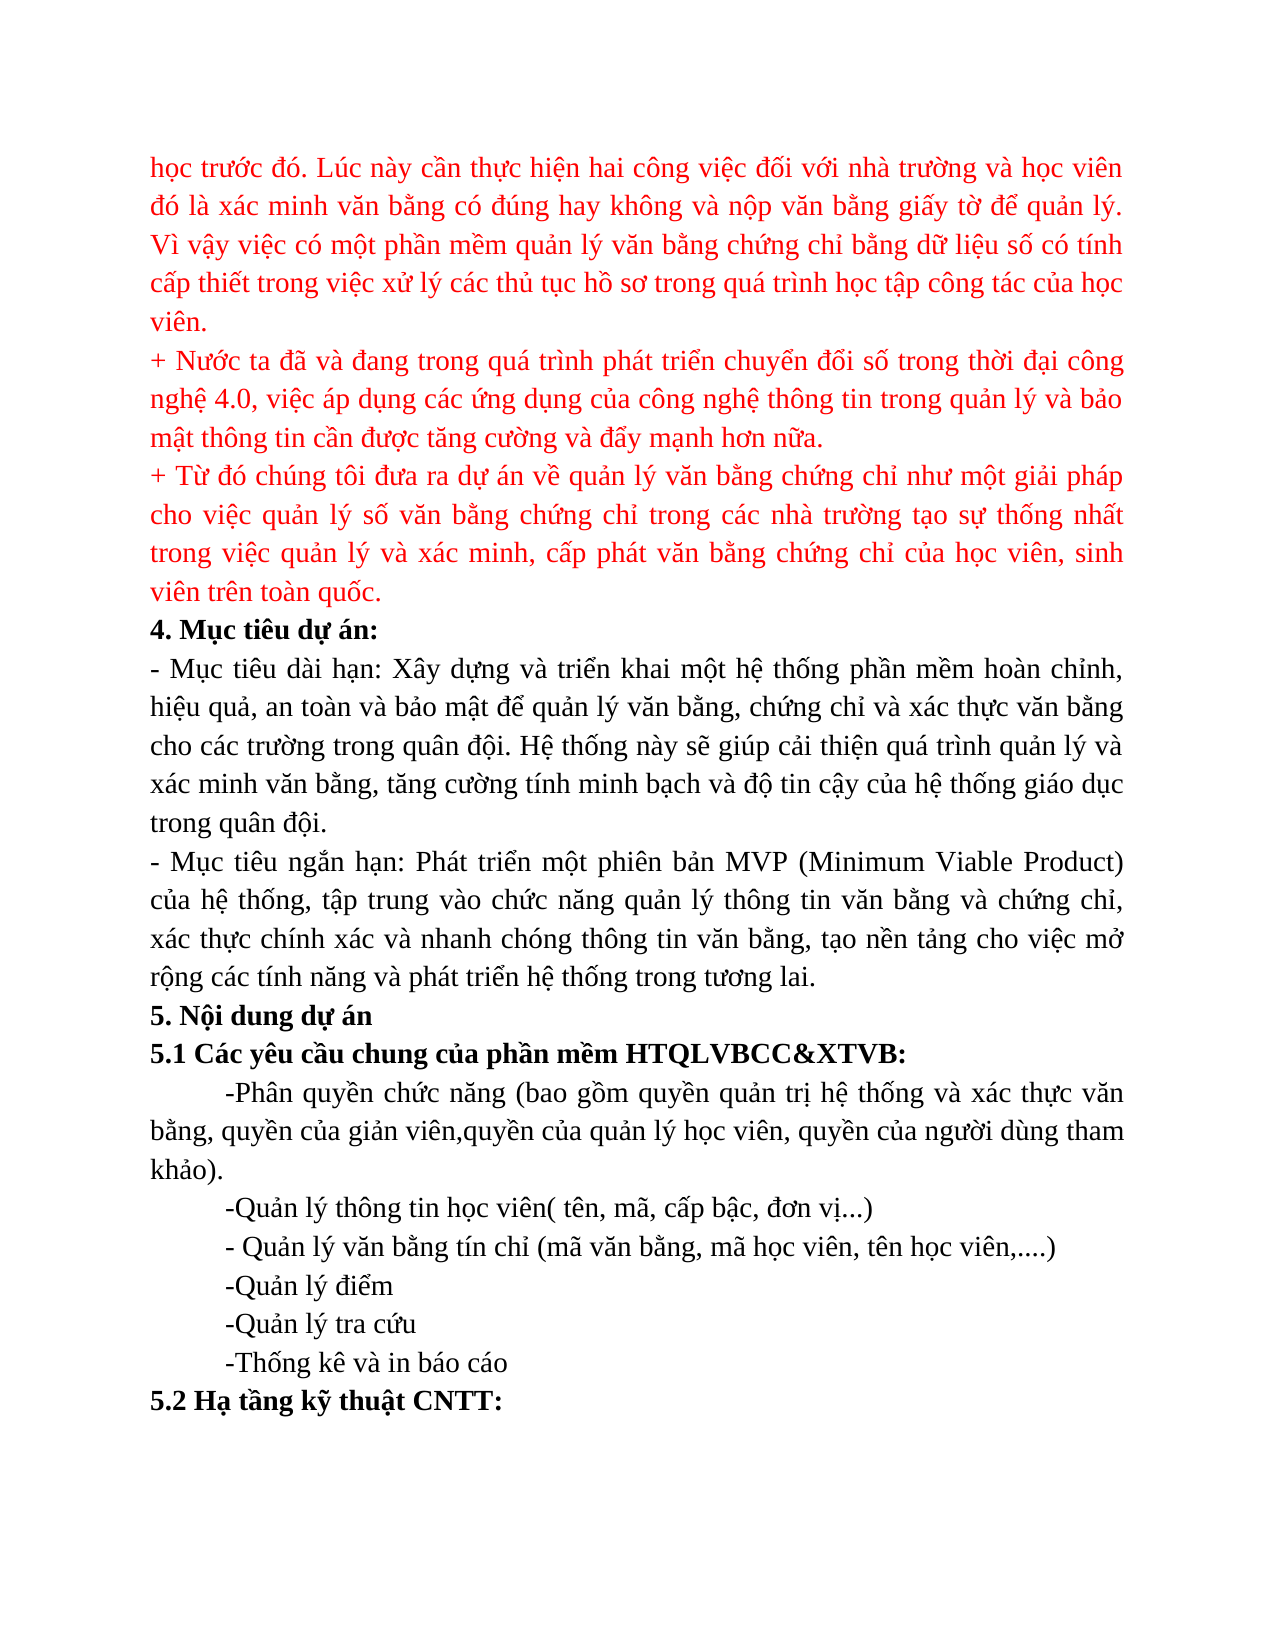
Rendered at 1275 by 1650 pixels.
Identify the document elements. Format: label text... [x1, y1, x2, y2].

text -Quản lý tra cứu [150, 1306, 1125, 1340]
text -Phân quyền chức năng (bao gồm quyền quản trị hệ thống và xác thực văn bằng, quyền của giản viên,quyền của quản lý học viên, quyền của người dùng tham khảo). [150, 1075, 1125, 1186]
text - Quản lý văn bằng tín chỉ (mã văn bằng, mã học viên, tên học viên,....) [150, 1229, 1125, 1263]
text -Quản lý thông tin học viên( tên, mã, cấp bậc, đơn vị...) [150, 1191, 1125, 1224]
text -Thống kê và in báo cáo [150, 1345, 1125, 1378]
text 5.2 Hạ tầng kỹ thuật CNTT: [150, 1383, 1125, 1417]
text + Từ đó chúng tôi đưa ra dự án về quản lý văn bằng chứng chỉ như một giải pháp cho việc quản lý số văn bằng chứng chỉ trong các nhà trường tạo sự thống nhất trong việc quản lý và xác minh, cấp phát văn bằng chứng chỉ của học viên, sinh viên trên toàn quốc. [150, 458, 1125, 607]
text - Mục tiêu ngắn hạn: Phát triển một phiên bản MVP (Minimum Viable Product) của hệ thống, tập trung vào chức năng quản lý thông tin văn bằng và chứng chỉ, xác thực chính xác và nhanh chóng thông tin văn bằng, tạo nền tảng cho việc mở rộng các tính năng và phát triển hệ thống trong tương lai. [150, 844, 1125, 993]
text - Mục tiêu dài hạn: Xây dựng và triển khai một hệ thống phần mềm hoàn chỉnh, hiệu quả, an toàn và bảo mật để quản lý văn bằng, chứng chỉ và xác thực văn bằng cho các trường trong quân đội. Hệ thống này sẽ giúp cải thiện quá trình quản lý và xác minh văn bằng, tăng cường tính minh bạch và độ tin cậy của hệ thống giáo dục trong quân đội. [150, 651, 1125, 839]
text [150, 150, 1125, 338]
text -Quản lý điểm [150, 1268, 1125, 1301]
text 5.1 Các yêu cầu chung của phần mềm HTQLVBCC&XTVB: [150, 1036, 1125, 1070]
text + Nước ta đã và đang trong quá trình phát triển chuyển đổi số trong thời đại công nghệ 4.0, việc áp dụng các ứng dụng của công nghệ thông tin trong quản lý và bảo mật thông tin cần được tăng cường và đẩy mạnh hơn nữa. [150, 343, 1125, 453]
text 4. Mục tiêu dự án: [150, 612, 1125, 646]
text 5. Nội dung dự án [150, 998, 1125, 1031]
